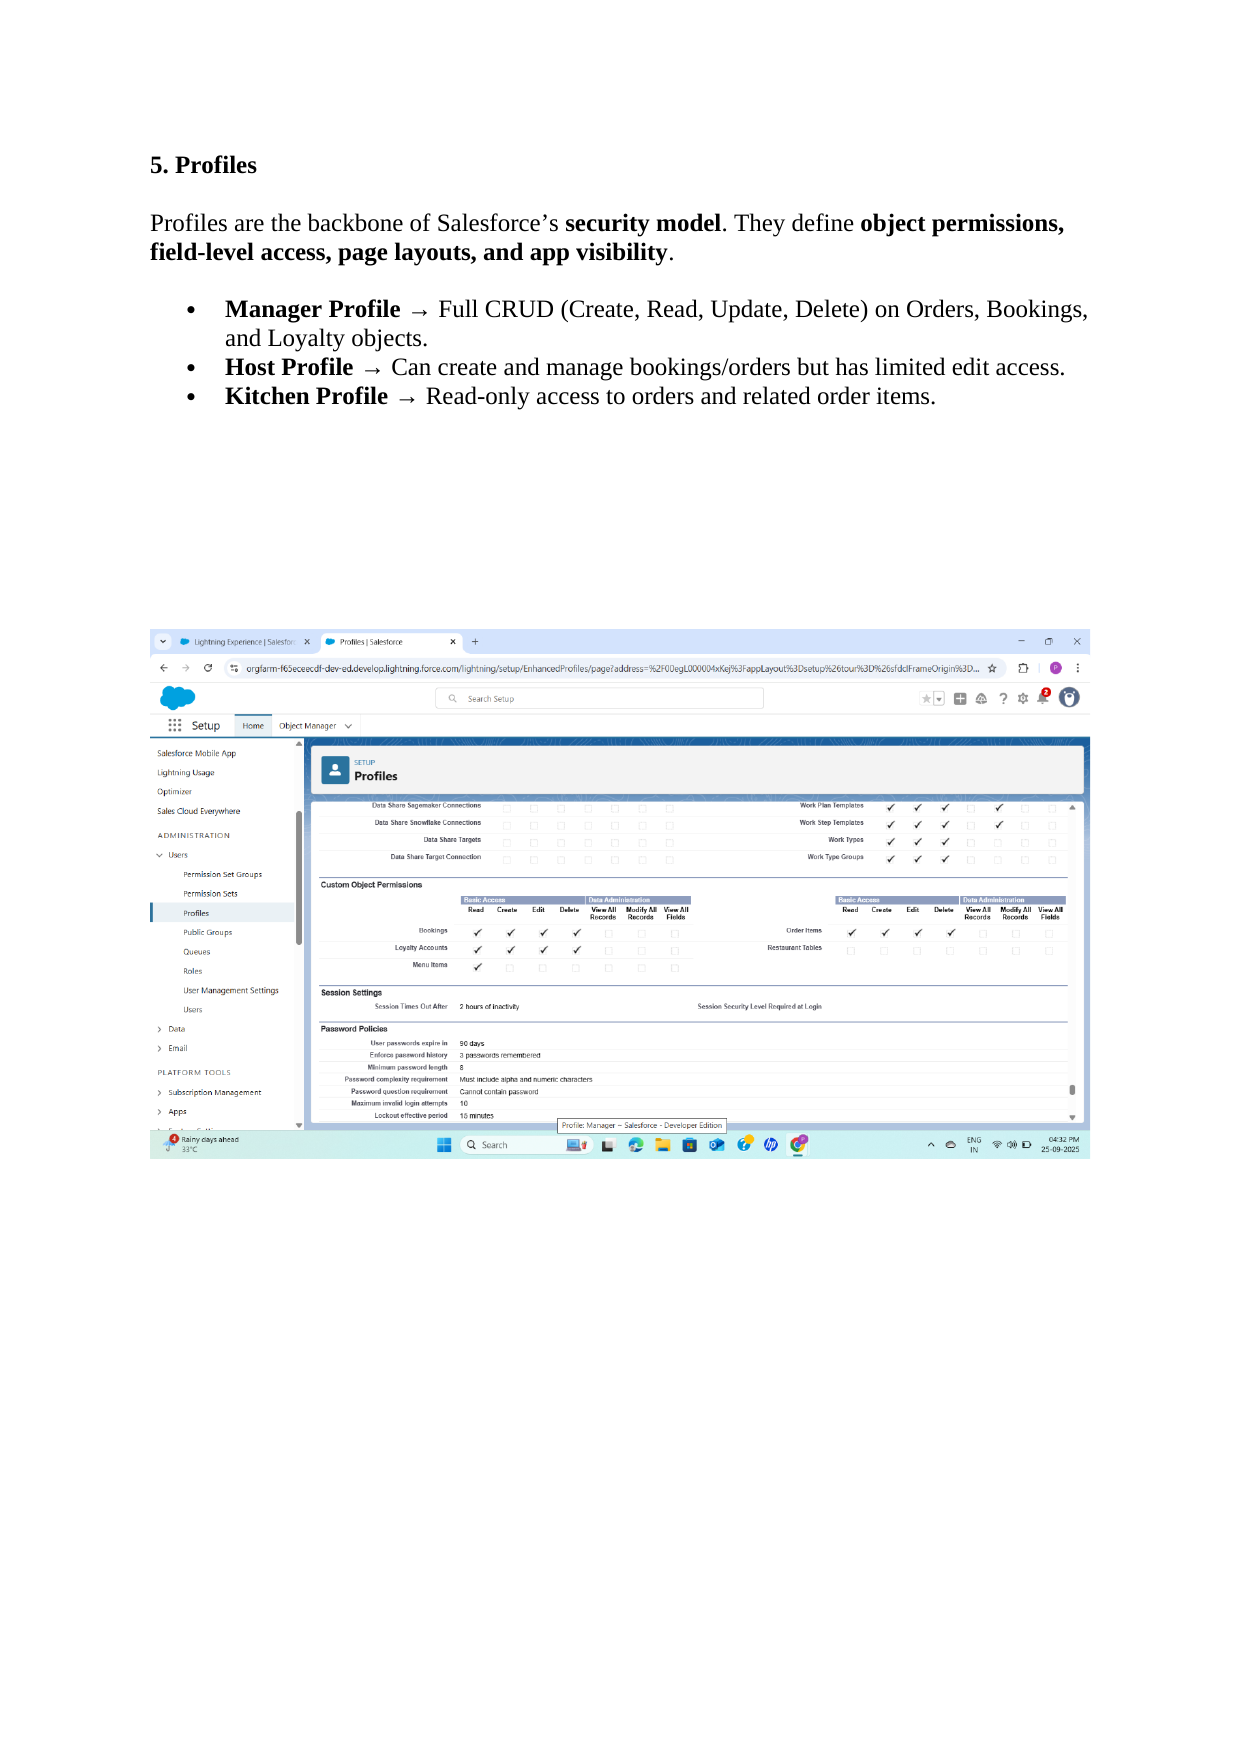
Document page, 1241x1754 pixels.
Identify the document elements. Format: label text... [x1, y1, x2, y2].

picture [150, 629, 1091, 1159]
list Manager Profile → Full CRUD (Create, Read, Update, Delete) on Orders, Bookings, and Loyalty objects. [187, 294, 1090, 352]
list Kitchen Profile → Read-only access to orders and related order items. [187, 381, 1090, 409]
list Host Profile → Can create and manage bookings/orders but has limited edit access. [187, 352, 1090, 381]
text Profiles are the backbone of Salesforce’s security model. They define object permissions, field-level access, page layouts, and app visibility. [150, 208, 1090, 265]
text 5. Profiles [150, 150, 1090, 179]
